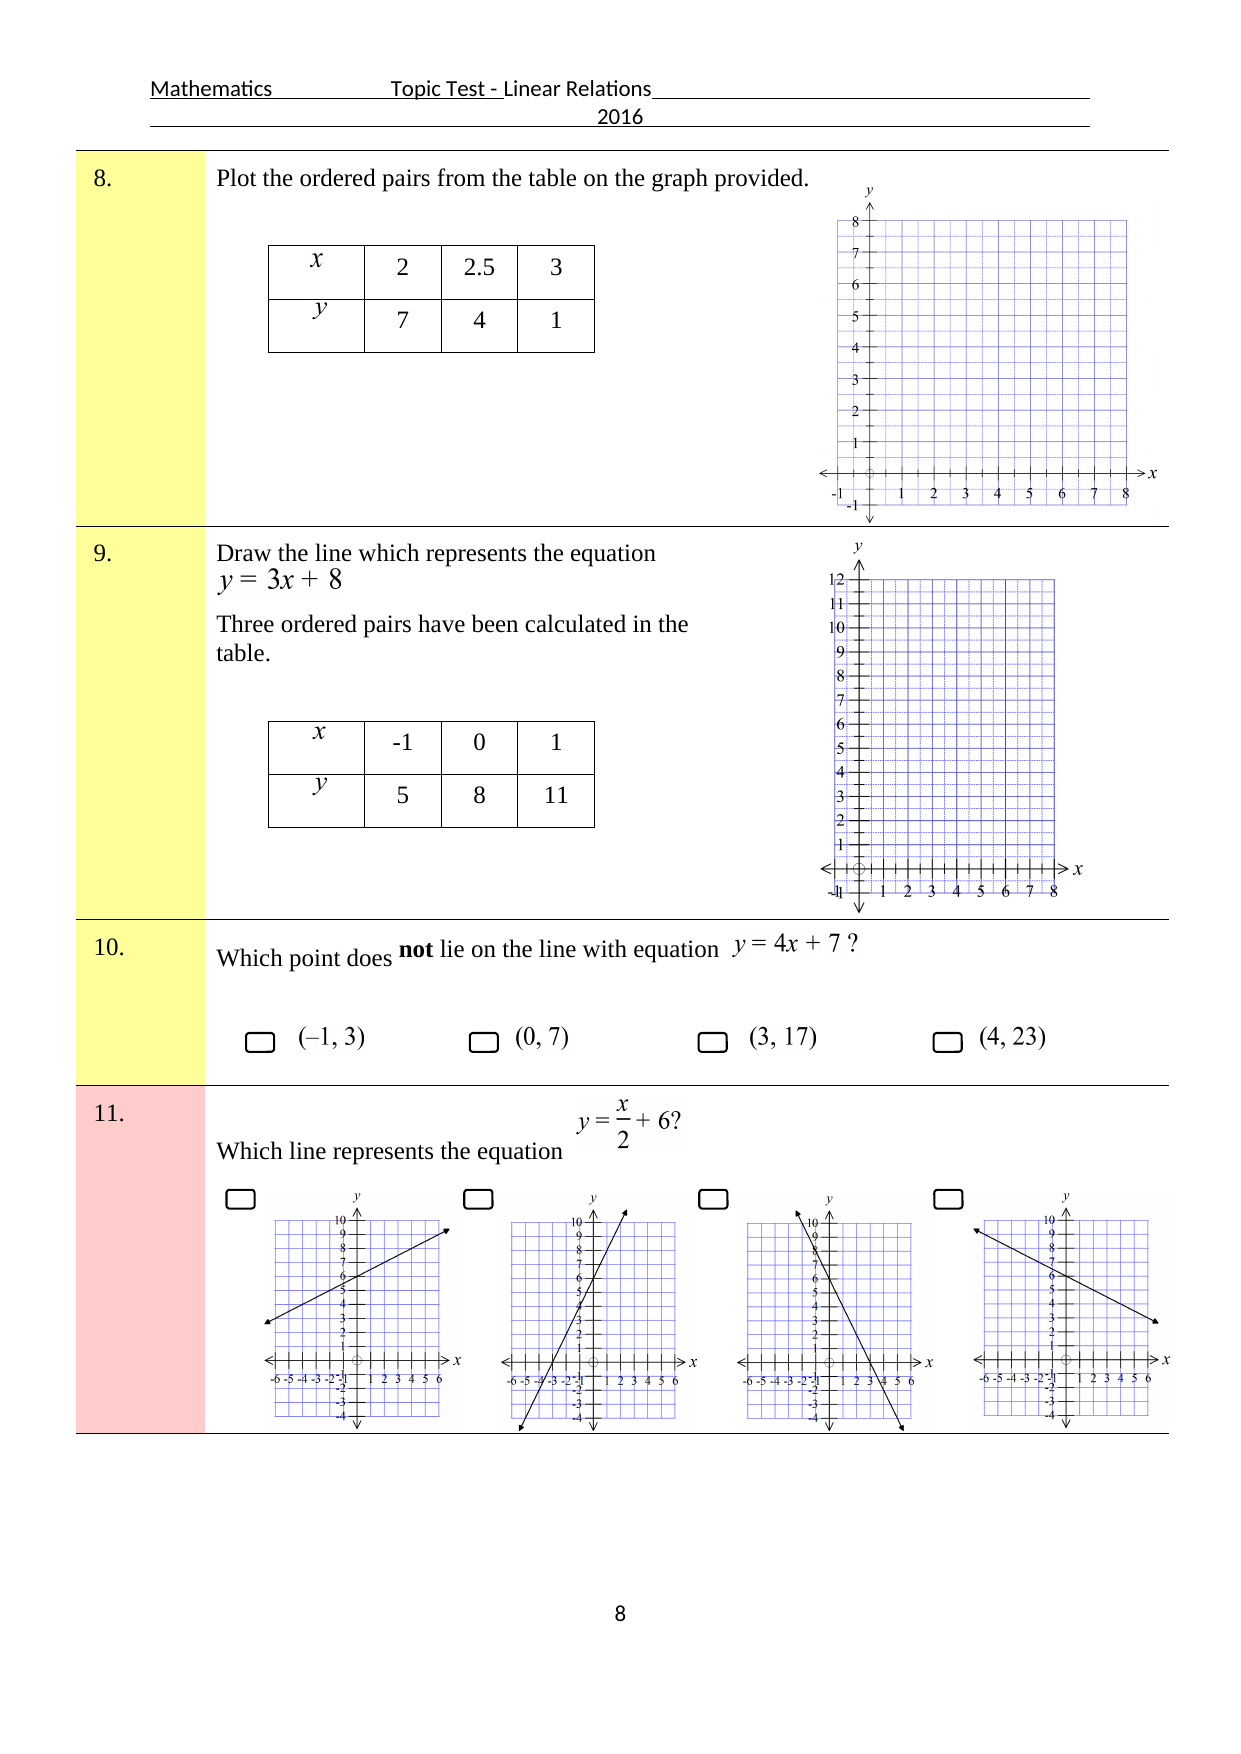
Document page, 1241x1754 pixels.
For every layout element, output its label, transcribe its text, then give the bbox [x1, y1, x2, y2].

table_cell [76, 527, 205, 919]
picture [818, 186, 1158, 524]
picture [978, 1025, 1046, 1051]
picture [297, 1025, 365, 1051]
picture [216, 567, 343, 597]
picture [736, 1195, 934, 1432]
picture [311, 726, 327, 741]
table_cell Which line represents the equation [205, 1086, 1169, 1433]
table_cell Which point does not lie on the line with equation [205, 920, 1169, 1085]
picture [311, 301, 327, 320]
picture [311, 776, 327, 796]
picture [972, 1192, 1171, 1429]
table_cell [76, 151, 205, 526]
picture [308, 252, 324, 270]
table_cell Plot the ordered pairs from the table on the graph provided. [205, 151, 1169, 526]
table_cell Draw the line which represents the equation Three ordered pairs have been calculated in the table. [205, 527, 1169, 919]
picture [731, 932, 859, 958]
picture [748, 1025, 816, 1051]
picture [819, 541, 1084, 914]
table_cell [76, 920, 205, 1085]
picture [500, 1194, 697, 1432]
picture [263, 1192, 461, 1430]
picture [514, 1025, 574, 1051]
table_cell [76, 1086, 205, 1433]
picture [575, 1098, 682, 1150]
